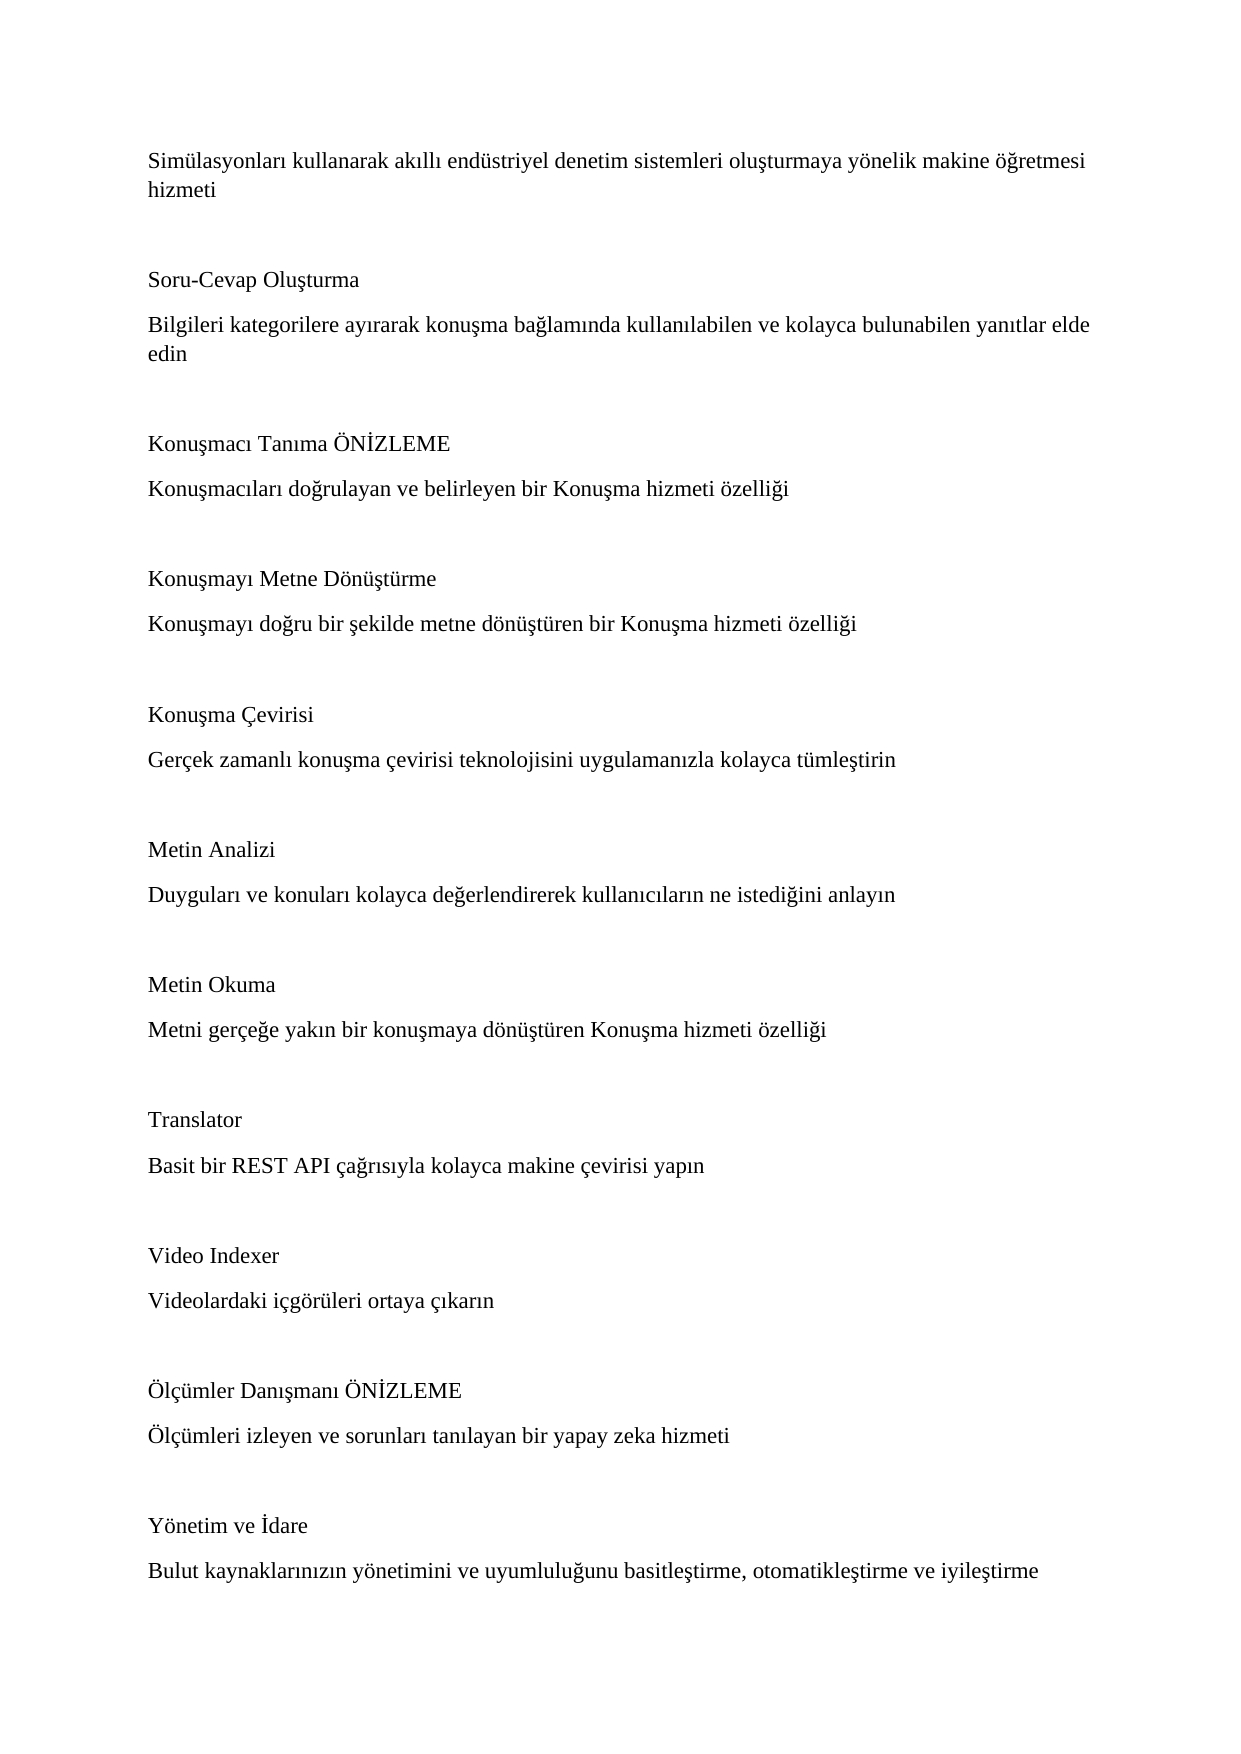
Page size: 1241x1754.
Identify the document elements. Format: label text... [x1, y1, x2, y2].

text Metni gerçeğe yakın bir konuşmaya dönüştüren Konuşma hizmeti özelliği [148, 1016, 1093, 1043]
text Gerçek zamanlı konuşma çevirisi teknolojisini uygulamanızla kolayca tümleştirin [148, 746, 1093, 772]
text Ölçümleri izleyen ve sorunları tanılayan bir yapay zeka hizmeti [148, 1422, 1093, 1449]
text Metin Okuma [148, 971, 1093, 998]
text Basit bir REST API çağrısıyla kolayca makine çevirisi yapın [148, 1152, 1093, 1178]
text Konuşmacı Tanıma ÖNİZLEME [148, 430, 1093, 456]
text Metin Analizi [148, 836, 1093, 862]
text Videolardaki içgörüleri ortaya çıkarın [148, 1287, 1093, 1313]
text Video Indexer [148, 1242, 1093, 1268]
text Konuşmacıları doğrulayan ve belirleyen bir Konuşma hizmeti özelliği [148, 475, 1093, 501]
text Duyguları ve konuları kolayca değerlendirerek kullanıcıların ne istediğini anlayın [148, 881, 1093, 907]
text Konuşmayı Metne Dönüştürme [148, 565, 1093, 592]
text Bilgileri kategorilere ayırarak konuşma bağlamında kullanılabilen ve kolayca bulunabilen yanıtlar elde edin [148, 311, 1093, 366]
text Soru-Cevap Oluşturma [148, 266, 1093, 293]
text Simülasyonları kullanarak akıllı endüstriyel denetim sistemleri oluşturmaya yönelik makine öğretmesi hizmeti [148, 148, 1093, 202]
text Konuşma Çevirisi [148, 701, 1093, 727]
text Konuşmayı doğru bir şekilde metne dönüştüren bir Konuşma hizmeti özelliği [148, 610, 1093, 637]
text Translator [148, 1107, 1093, 1133]
text Ölçümler Danışmanı ÖNİZLEME [148, 1377, 1093, 1403]
text Yönetim ve İdare [148, 1512, 1093, 1539]
text Bulut kaynaklarınızın yönetimini ve uyumluluğunu basitleştirme, otomatikleştirme ve iyileştirme [148, 1558, 1093, 1584]
